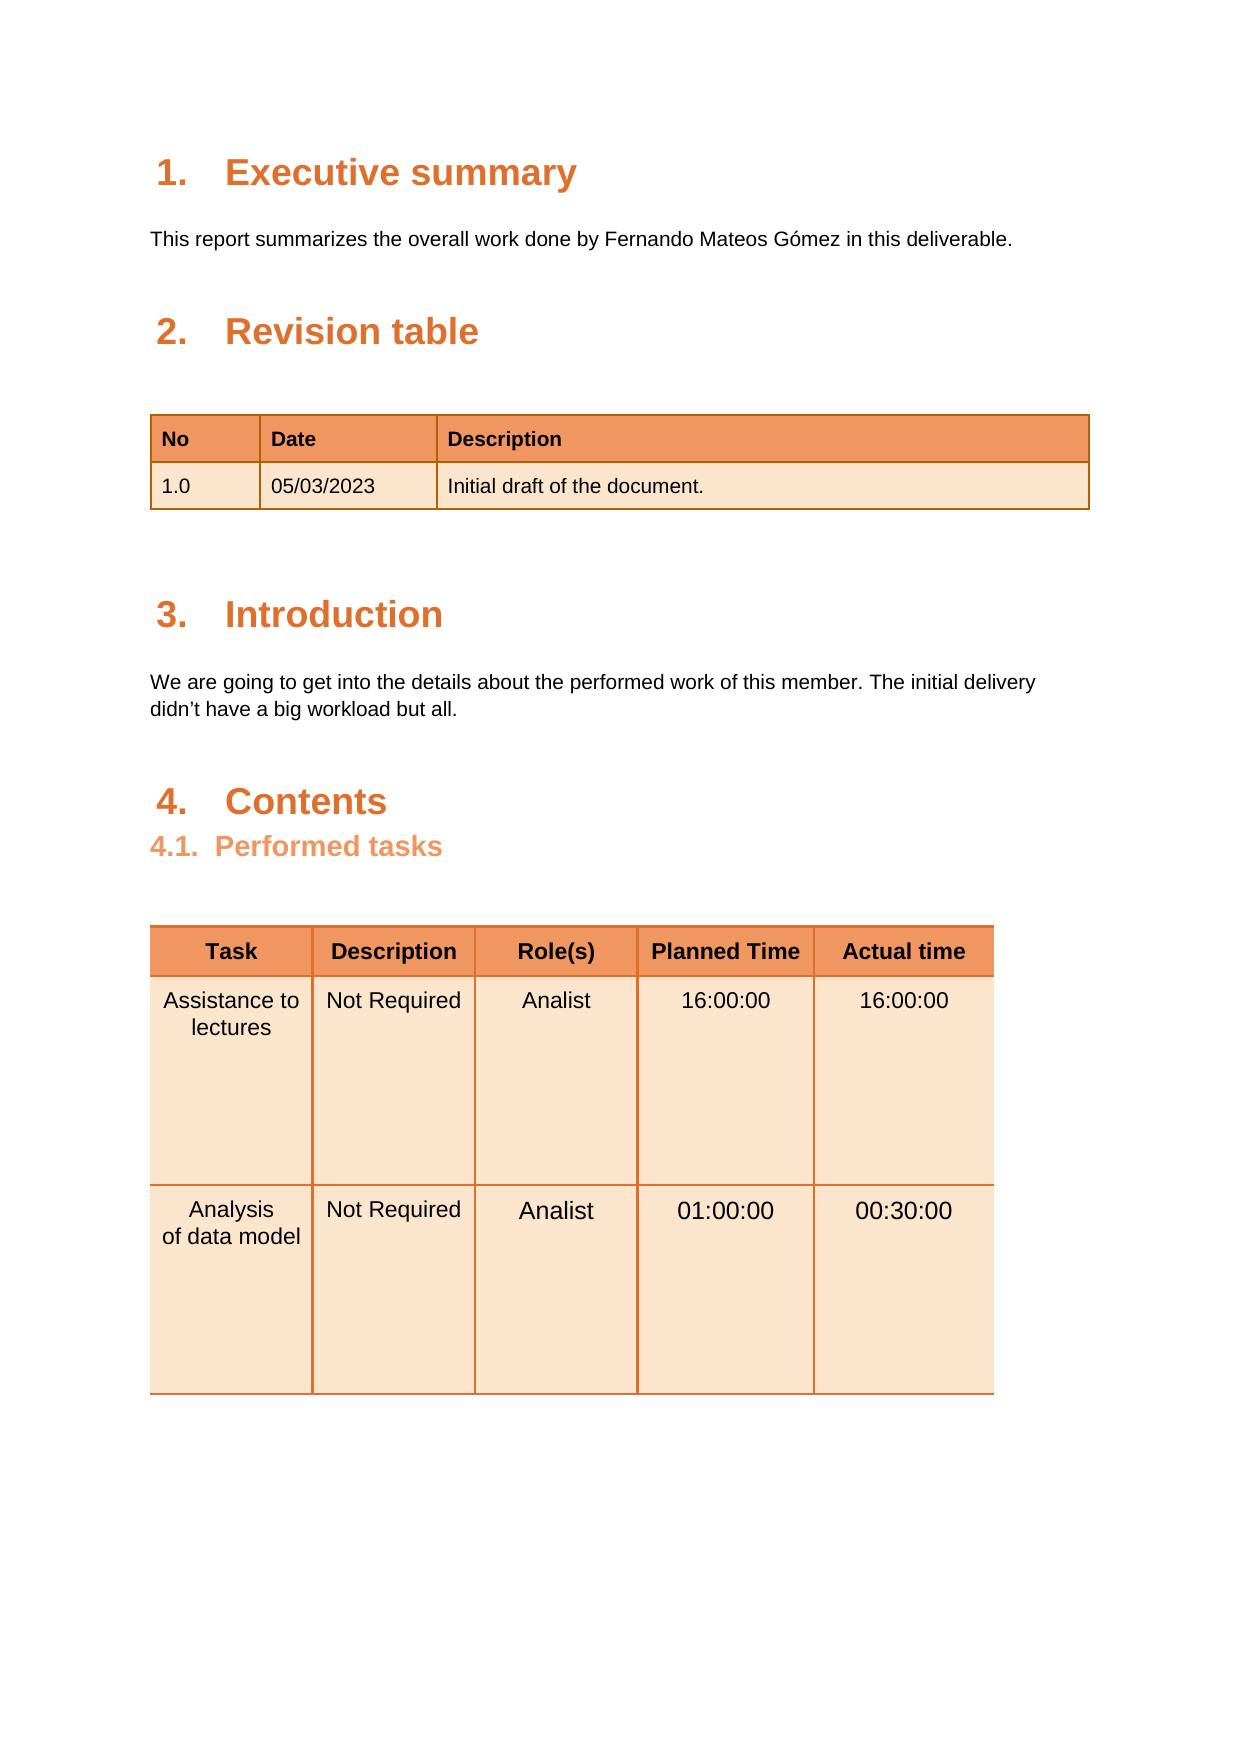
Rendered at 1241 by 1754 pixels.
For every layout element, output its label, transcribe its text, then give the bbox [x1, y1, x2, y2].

table_header Date [261, 416, 436, 461]
text This report summarizes the overall work done by Fernando Mateos Gómez in this deliverable. [150, 227, 1090, 251]
table_cell Not Required [314, 977, 474, 1184]
table_cell 16:00:00 [639, 977, 813, 1184]
table_header Task [150, 928, 311, 975]
table_cell 05/03/2023 [261, 463, 436, 508]
table_header Description [314, 928, 474, 975]
text We are going to get into the details about the performed work of this member. The initial delivery didn’t have a big workload but all. [150, 669, 1090, 721]
table_header Description [438, 416, 1088, 461]
table_cell 16:00:00 [815, 977, 994, 1184]
table_cell 01:00:00 [639, 1186, 813, 1393]
table_cell Assistance to lectures [150, 977, 311, 1184]
table_header Planned Time [639, 928, 813, 975]
text 4.1. Performed tasks [150, 829, 1090, 863]
table_cell Analist [476, 1186, 636, 1393]
table_cell Not Required [314, 1186, 474, 1393]
table_header No [152, 416, 259, 461]
list Contents [187, 779, 1090, 823]
table_header Actual time [815, 928, 994, 975]
table_cell Analist [476, 977, 636, 1184]
table_cell 00:30:00 [815, 1186, 994, 1393]
table_cell 1.0 [152, 463, 259, 508]
table_cell Initial draft of the document. [438, 463, 1088, 508]
list Executive summary [187, 150, 1090, 193]
table_cell Analysis of data model [150, 1186, 311, 1393]
table_header Role(s) [476, 928, 636, 975]
list Revision table [187, 309, 1090, 353]
list Introduction [187, 592, 1090, 636]
